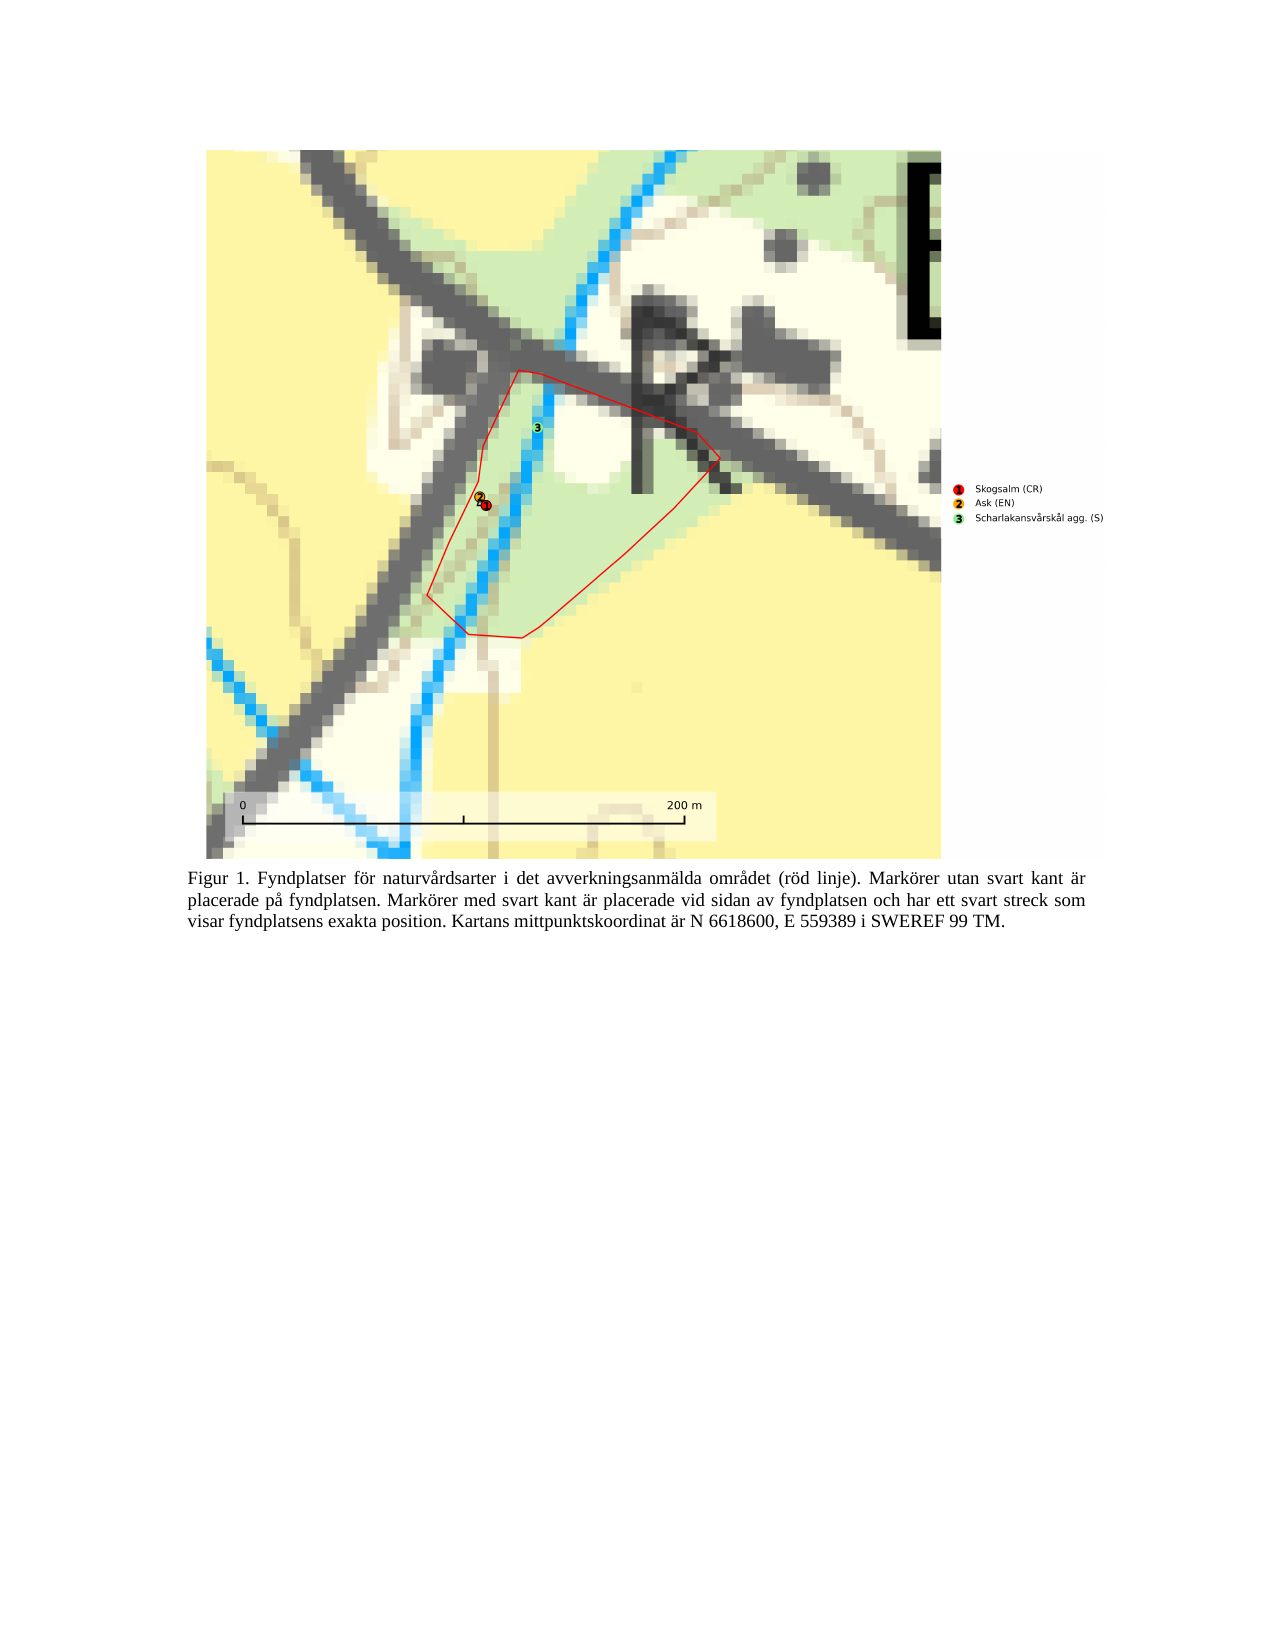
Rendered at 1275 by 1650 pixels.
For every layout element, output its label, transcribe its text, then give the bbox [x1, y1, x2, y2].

picture [206, 150, 1107, 859]
text Figur 1. Fyndplatser för naturvårdsarter i det avverkningsanmälda området (röd linje). Markörer utan svart kant är placerade på fyndplatsen. Markörer med svart kant är placerade vid sidan av fyndplatsen och har ett svart streck som visar fyndplatsens exakta position. Kartans mittpunktskoordinat är N 6618600, E 559389 i SWEREF 99 TM. [187, 867, 1087, 932]
